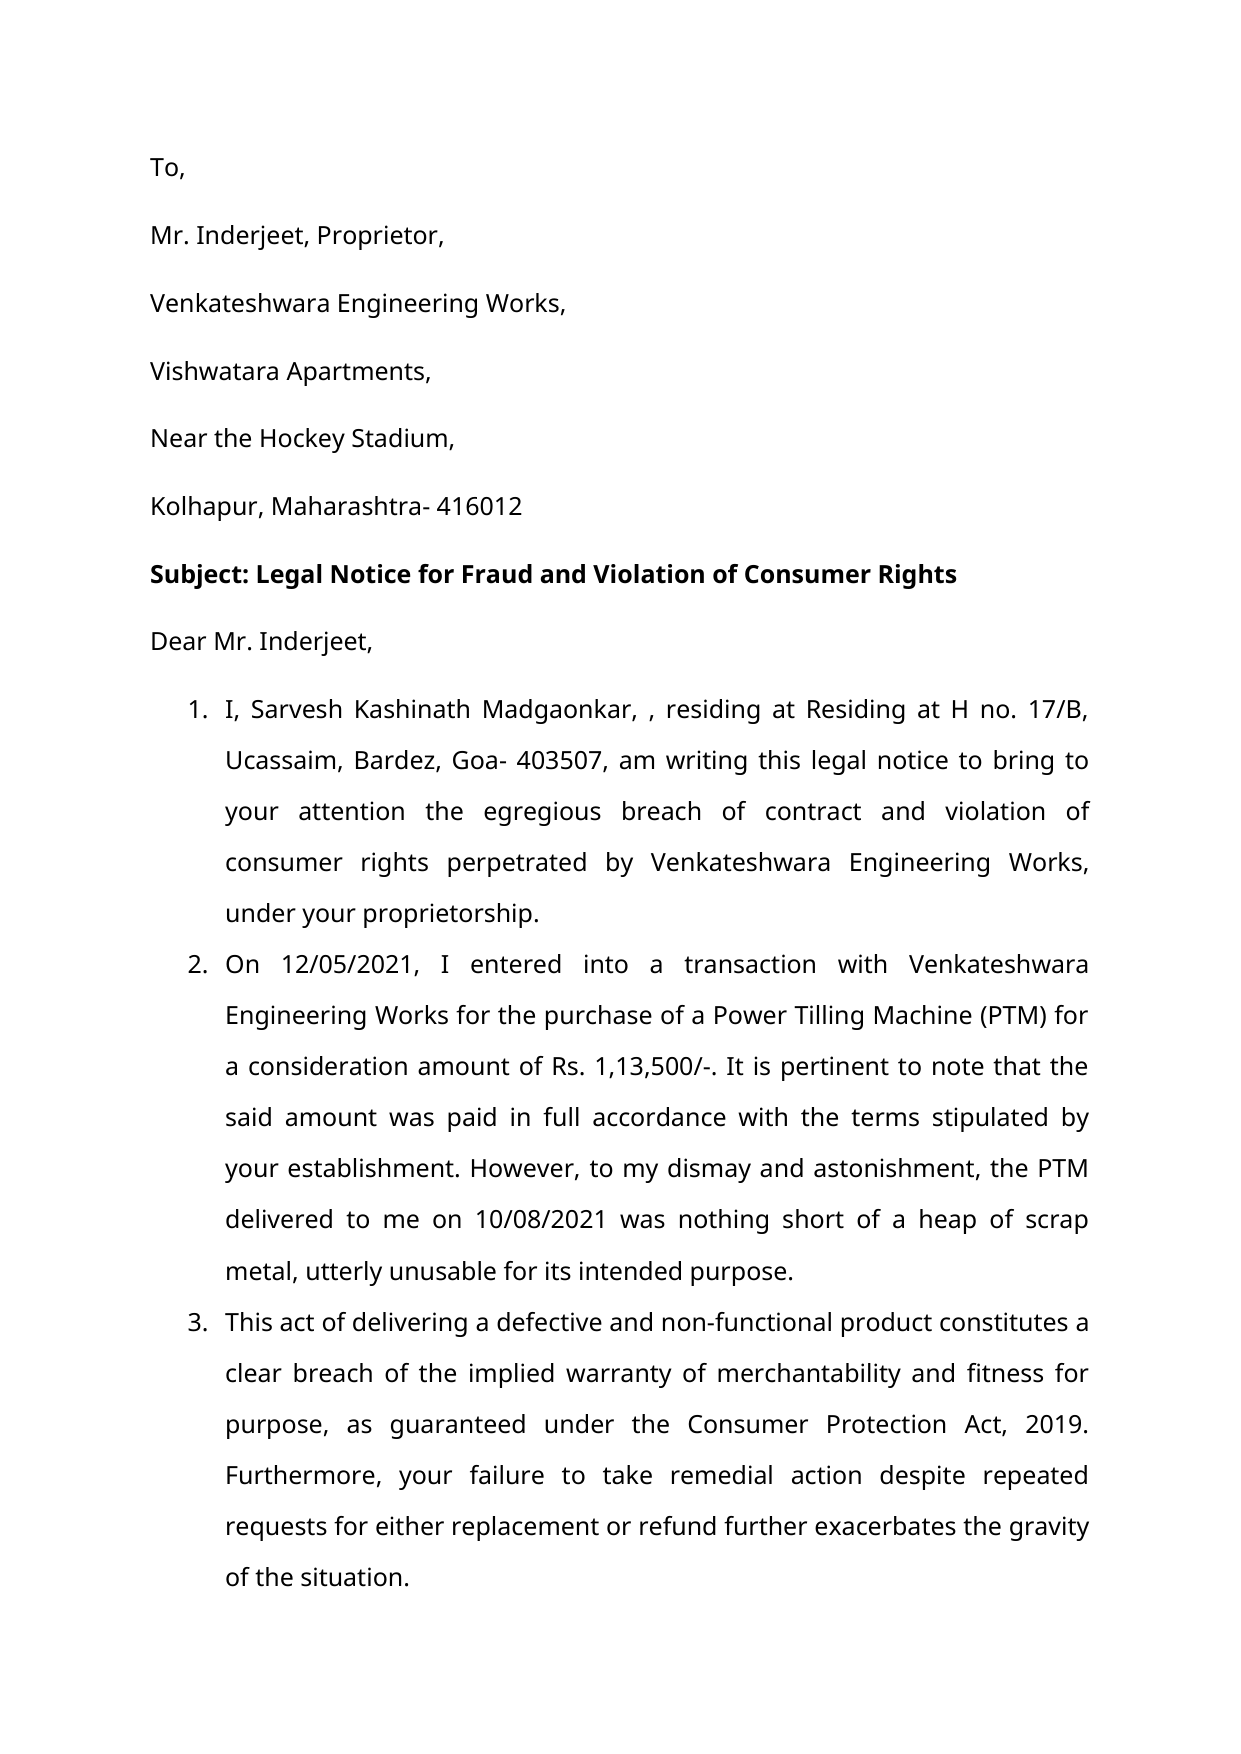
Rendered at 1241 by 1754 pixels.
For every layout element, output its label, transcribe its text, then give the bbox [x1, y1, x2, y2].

text Venkateshwara Engineering Works, [150, 285, 1090, 319]
text Dear Mr. Inderjeet, [150, 624, 1090, 658]
text To, [150, 150, 1090, 184]
text Subject: Legal Notice for Fraud and Violation of Consumer Rights [150, 556, 1090, 590]
text Near the Hockey Stadium, [150, 421, 1090, 455]
list I, Sarvesh Kashinath Madgaonkar, , residing at Residing at H no. 17/B, Ucassaim, Bardez, Goa- 403507, am writing this legal notice to bring to your attention the egregious breach of contract and violation of consumer rights perpetrated by Venkateshwara Engineering Works, under your proprietorship. [187, 692, 1090, 930]
text Vishwatara Apartments, [150, 353, 1090, 387]
list This act of delivering a defective and non-functional product constitutes a clear breach of the implied warranty of merchantability and fitness for purpose, as guaranteed under the Consumer Protection Act, 2019. Furthermore, your failure to take remedial action despite repeated requests for either replacement or refund further exacerbates the gravity of the situation. [187, 1304, 1090, 1593]
text Mr. Inderjeet, Proprietor, [150, 218, 1090, 252]
list On 12/05/2021, I entered into a transaction with Venkateshwara Engineering Works for the purchase of a Power Tilling Machine (PTM) for a consideration amount of Rs. 1,13,500/-. It is pertinent to note that the said amount was paid in full accordance with the terms stipulated by your establishment. However, to my dismay and astonishment, the PTM delivered to me on 10/08/2021 was nothing short of a heap of scrap metal, utterly unusable for its intended purpose. [187, 947, 1090, 1287]
text Kolhapur, Maharashtra- 416012 [150, 488, 1090, 523]
